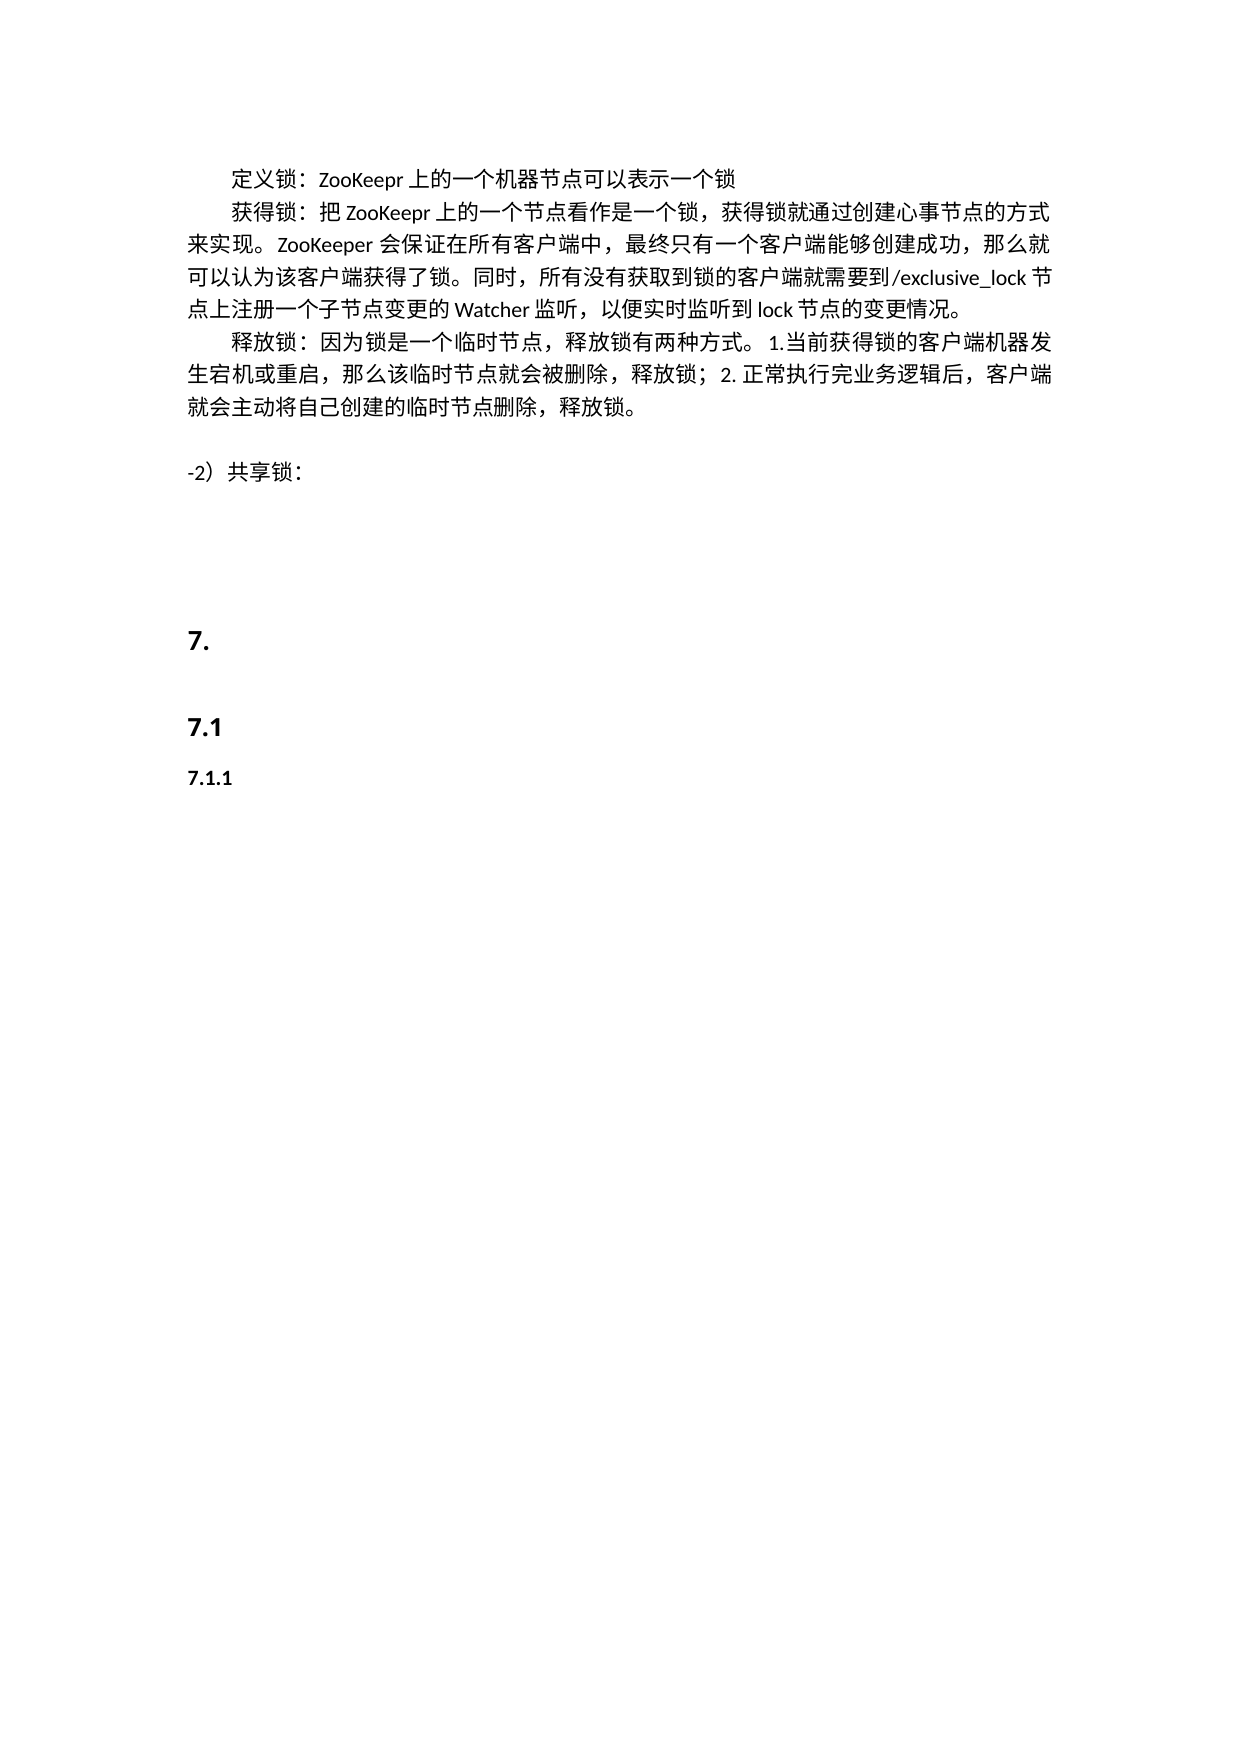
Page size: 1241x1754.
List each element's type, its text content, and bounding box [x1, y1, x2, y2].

text 释放锁：因为锁是一个临时节点，释放锁有两种方式。1.当前获得锁的客户端机器发生宕机或重启，那么该临时节点就会被删除，释放锁；2. 正常执行完业务逻辑后，客户端就会主动将自己创建的临时节点删除，释放锁。 [187, 324, 1053, 422]
text -2）共享锁： [187, 454, 1053, 487]
text 获得锁：把ZooKeepr上的一个节点看作是一个锁，获得锁就通过创建心事节点的方式来实现。ZooKeeper 会保证在所有客户端中，最终只有一个客户端能够创建成功，那么就可以认为该客户端获得了锁。同时，所有没有获取到锁的客户端就需要到/exclusive_lock节点上注册一个子节点变更的Watcher监听，以便实时监听到lock节点的变更情况。 [187, 194, 1053, 324]
text 定义锁：ZooKeepr上的一个机器节点可以表示一个锁 [187, 162, 1053, 194]
